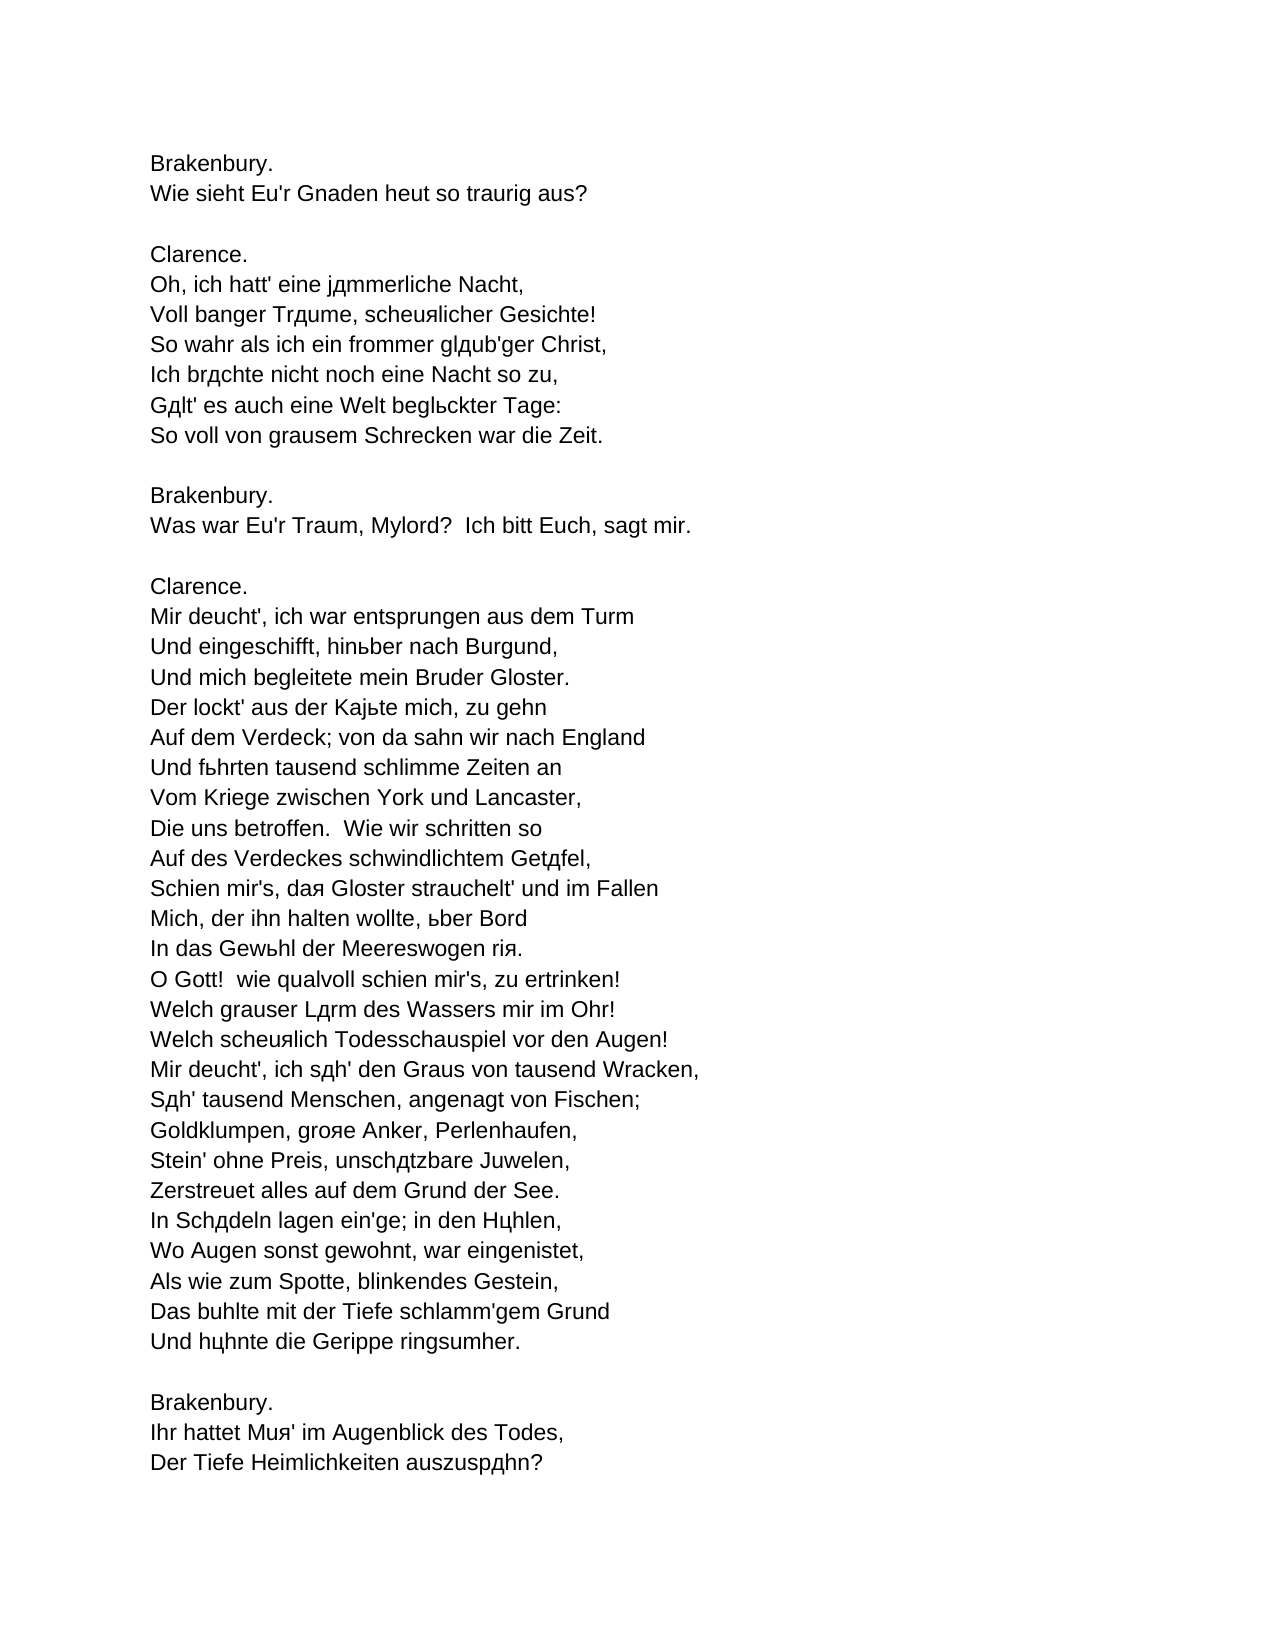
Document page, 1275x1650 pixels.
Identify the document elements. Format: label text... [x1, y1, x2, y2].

text Zerstreuet alles auf dem Grund der See. [150, 1177, 1125, 1203]
text Goldklumpen, groяe Anker, Perlenhaufen, [150, 1117, 1125, 1143]
text Die uns betroffen. Wie wir schritten so [150, 814, 1125, 841]
text O Gott! wie qualvoll schien mir's, zu ertrinken! [150, 966, 1125, 992]
text In Schдdeln lagen ein'ge; in den Hцhlen, [150, 1207, 1125, 1234]
text Ich brдchte nicht noch eine Nacht so zu, [150, 361, 1125, 388]
text Und hцhnte die Gerippe ringsumher. [150, 1328, 1125, 1354]
text So voll von grausem Schrecken war die Zeit. [150, 422, 1125, 448]
text Clarence. [150, 573, 1125, 599]
text Stein' ohne Preis, unschдtzbare Juwelen, [150, 1147, 1125, 1173]
text Brakenbury. [150, 482, 1125, 509]
text Was war Eu'r Traum, Mylord? Ich bitt Euch, sagt mir. [150, 512, 1125, 539]
text Als wie zum Spotte, blinkendes Gestein, [150, 1268, 1125, 1294]
text Brakenbury. [150, 1388, 1125, 1415]
text Der lockt' aus der Kajьte mich, zu gehn [150, 694, 1125, 720]
text Mir deucht', ich war entsprungen aus dem Turm [150, 603, 1125, 629]
text Welch grauser Lдrm des Wassers mir im Ohr! [150, 996, 1125, 1022]
text Das buhlte mit der Tiefe schlamm'gem Grund [150, 1298, 1125, 1324]
text Gдlt' es auch eine Welt beglьckter Tage: [150, 392, 1125, 418]
text Ihr hattet Muя' im Augenblick des Todes, [150, 1419, 1125, 1445]
text So wahr als ich ein frommer glдub'ger Christ, [150, 331, 1125, 358]
text Wie sieht Eu'r Gnaden heut so traurig aus? [150, 180, 1125, 207]
text Welch scheuяlich Todesschauspiel vor den Augen! [150, 1026, 1125, 1052]
text Mich, der ihn halten wollte, ьber Bord [150, 905, 1125, 932]
text Brakenbury. [150, 150, 1125, 176]
text Der Tiefe Heimlichkeiten auszuspдhn? [150, 1449, 1125, 1475]
text Mir deucht', ich sдh' den Graus von tausend Wracken, [150, 1056, 1125, 1083]
text Oh, ich hatt' eine jдmmerliche Nacht, [150, 271, 1125, 297]
text Wo Augen sonst gewohnt, war eingenistet, [150, 1237, 1125, 1264]
text In das Gewьhl der Meereswogen riя. [150, 935, 1125, 962]
text Und mich begleitete mein Bruder Gloster. [150, 663, 1125, 690]
text Clarence. [150, 241, 1125, 267]
text Voll banger Trдume, scheuяlicher Gesichte! [150, 301, 1125, 327]
text Und fьhrten tausend schlimme Zeiten an [150, 754, 1125, 781]
text Sдh' tausend Menschen, angenagt von Fischen; [150, 1086, 1125, 1113]
text Auf dem Verdeck; von da sahn wir nach England [150, 724, 1125, 750]
text Und eingeschifft, hinьber nach Burgund, [150, 633, 1125, 660]
text Auf des Verdeckes schwindlichtem Getдfel, [150, 845, 1125, 871]
text Schien mir's, daя Gloster strauchelt' und im Fallen [150, 875, 1125, 901]
text Vom Kriege zwischen York und Lancaster, [150, 784, 1125, 811]
